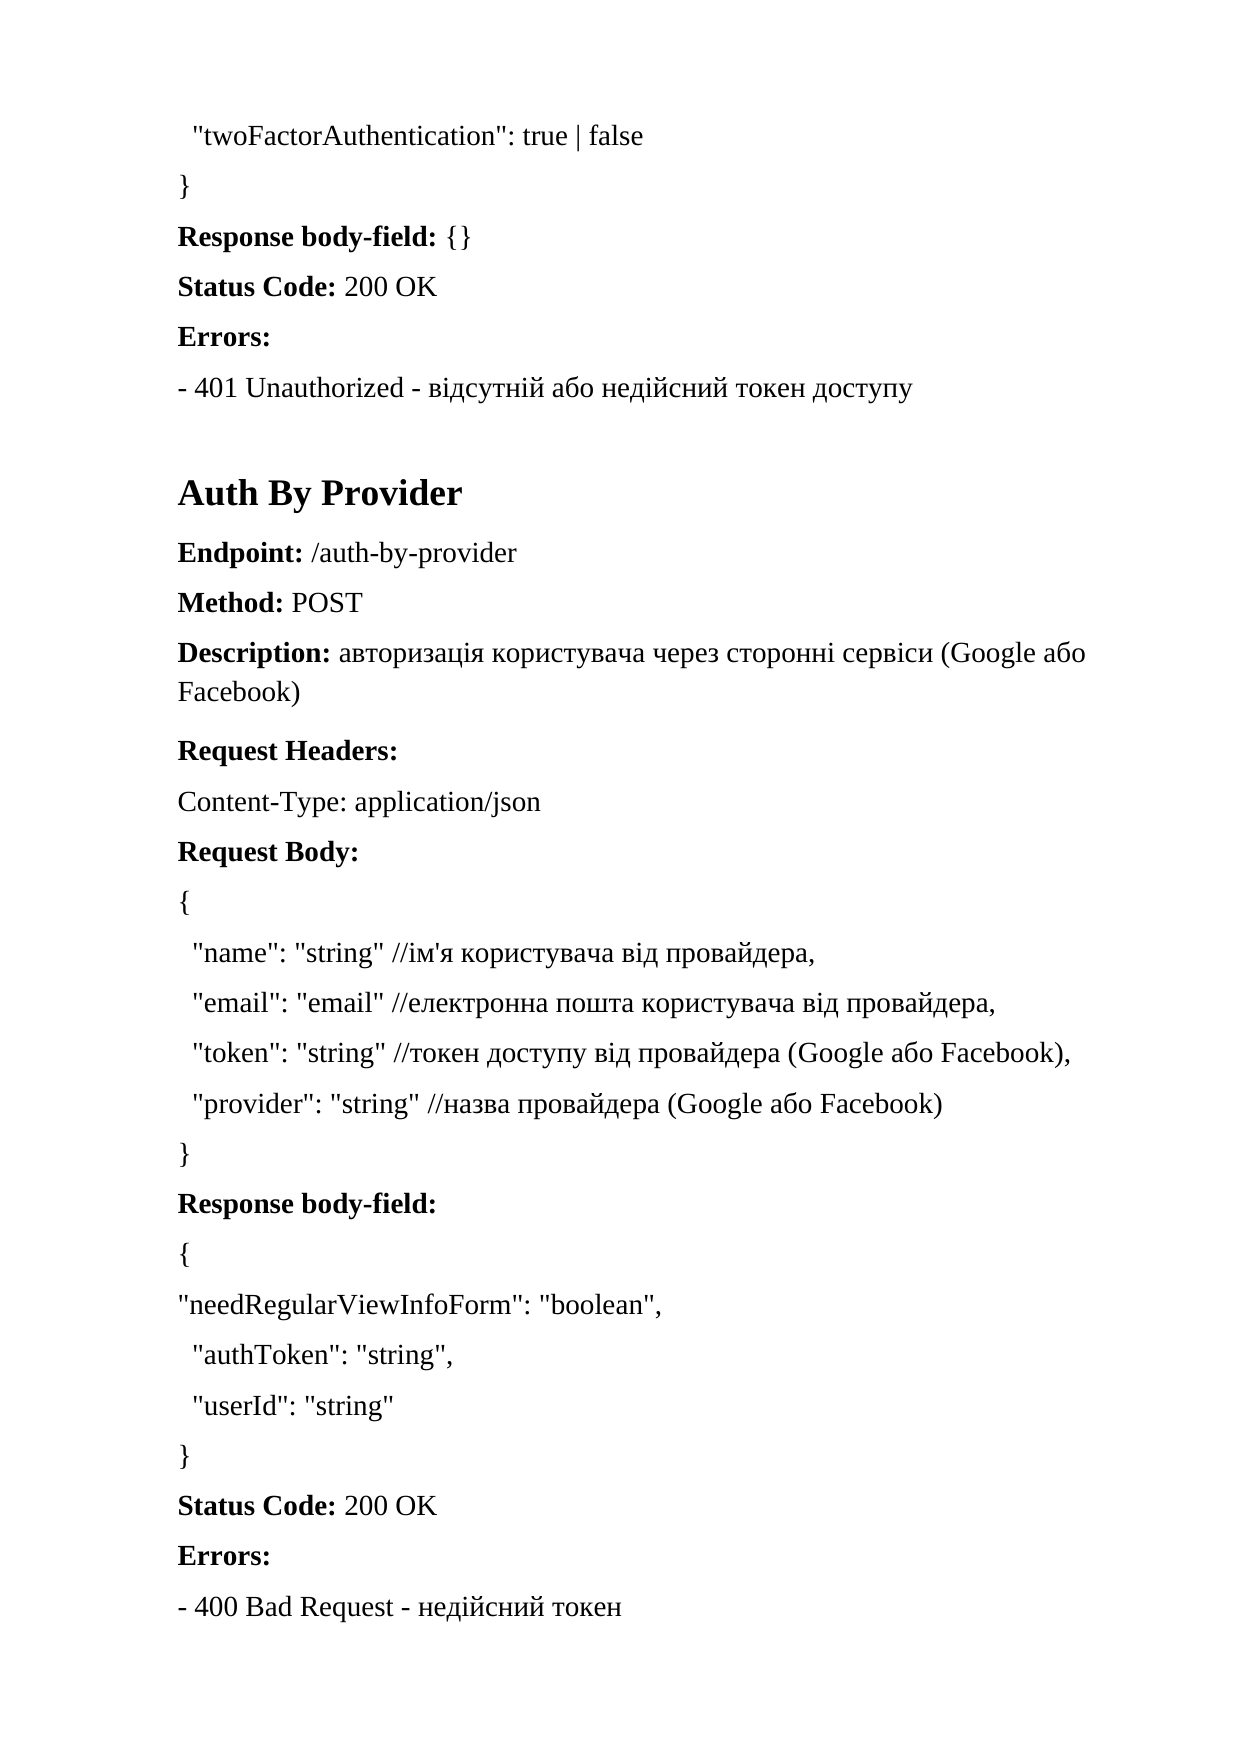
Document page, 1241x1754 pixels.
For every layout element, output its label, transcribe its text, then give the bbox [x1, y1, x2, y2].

text Request Headers: [177, 733, 1152, 767]
text Method: POST [177, 585, 1152, 619]
text } [177, 168, 1152, 202]
text "name": "string" //ім'я користувача від провайдера, [177, 935, 1152, 968]
subtitle Auth By Provider [177, 470, 1152, 513]
text Request Body: [177, 834, 1152, 868]
text Description: авторизація користувача через сторонні сервіси (Google або Facebook) [177, 636, 1152, 708]
text "email": "email" //електронна пошта користувача від провайдера, [177, 985, 1152, 1019]
text Response body-field: {} [177, 219, 1152, 252]
text { [177, 1237, 1152, 1270]
text "userId": "string" [177, 1388, 1152, 1421]
text - 401 Unauthorized - відсутній або недійсний токен доступу [177, 370, 1152, 403]
text - 400 Bad Request - недійсний токен [177, 1589, 1152, 1622]
text "token": "string" //токен доступу від провайдера (Google або Facebook), [177, 1035, 1152, 1069]
text "provider": "string" //назва провайдера (Google або Facebook) [177, 1086, 1152, 1119]
text } [177, 1136, 1152, 1169]
text "twoFactorAuthentication": true | false [177, 118, 1152, 152]
text Response body-field: [177, 1186, 1152, 1220]
text Errors: [177, 319, 1152, 353]
text } [177, 1438, 1152, 1471]
text "needRegularViewInfoForm": "boolean", [177, 1287, 1152, 1321]
text Content-Type: application/json [177, 784, 1152, 817]
text Status Code: 200 OK [177, 1488, 1152, 1522]
text Endpoint: /auth-by-provider [177, 535, 1152, 568]
text Errors: [177, 1538, 1152, 1572]
text Status Code: 200 OK [177, 269, 1152, 303]
text { [177, 884, 1152, 918]
text "authToken": "string", [177, 1337, 1152, 1371]
